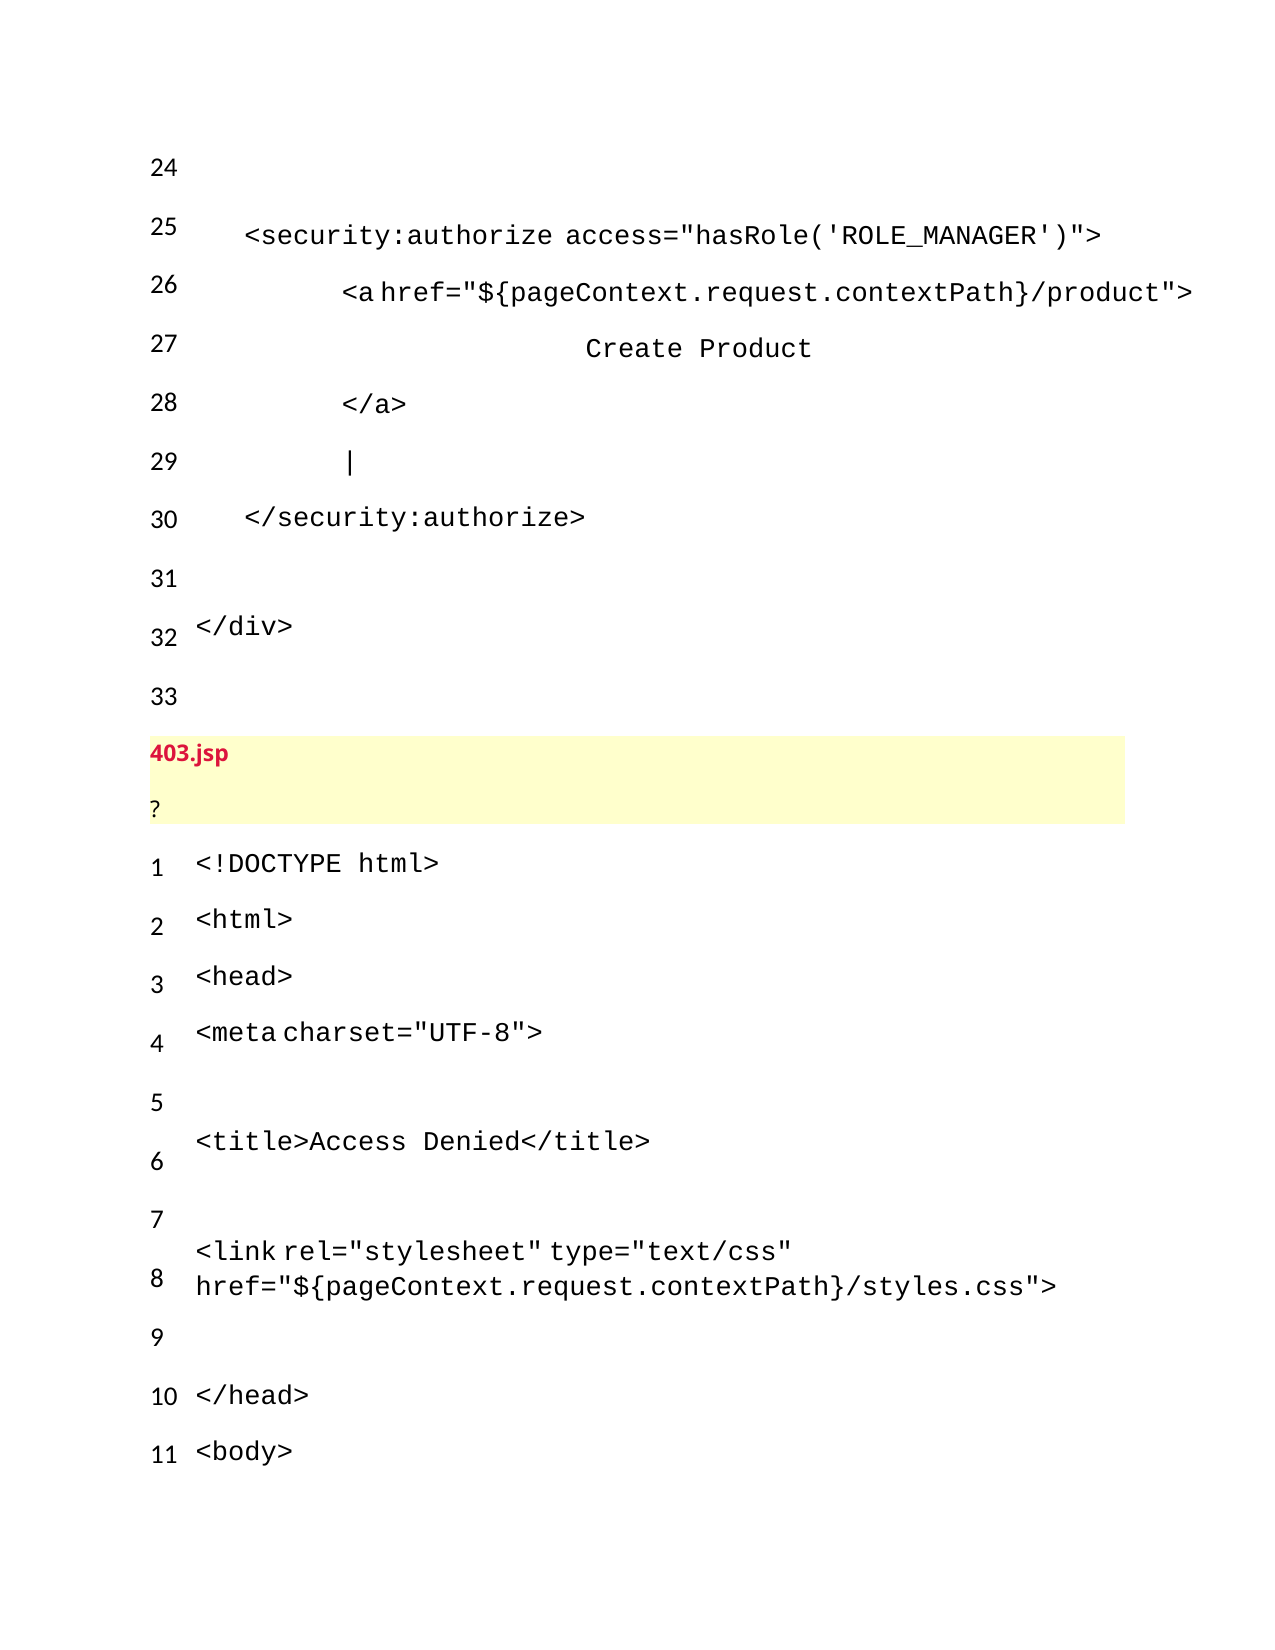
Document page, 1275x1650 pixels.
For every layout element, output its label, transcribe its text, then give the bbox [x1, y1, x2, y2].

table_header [150, 150, 195, 736]
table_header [195, 850, 1275, 1495]
text ? [150, 793, 1125, 824]
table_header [150, 850, 195, 1495]
text 403.jsp [150, 736, 1125, 768]
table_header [195, 150, 1275, 736]
